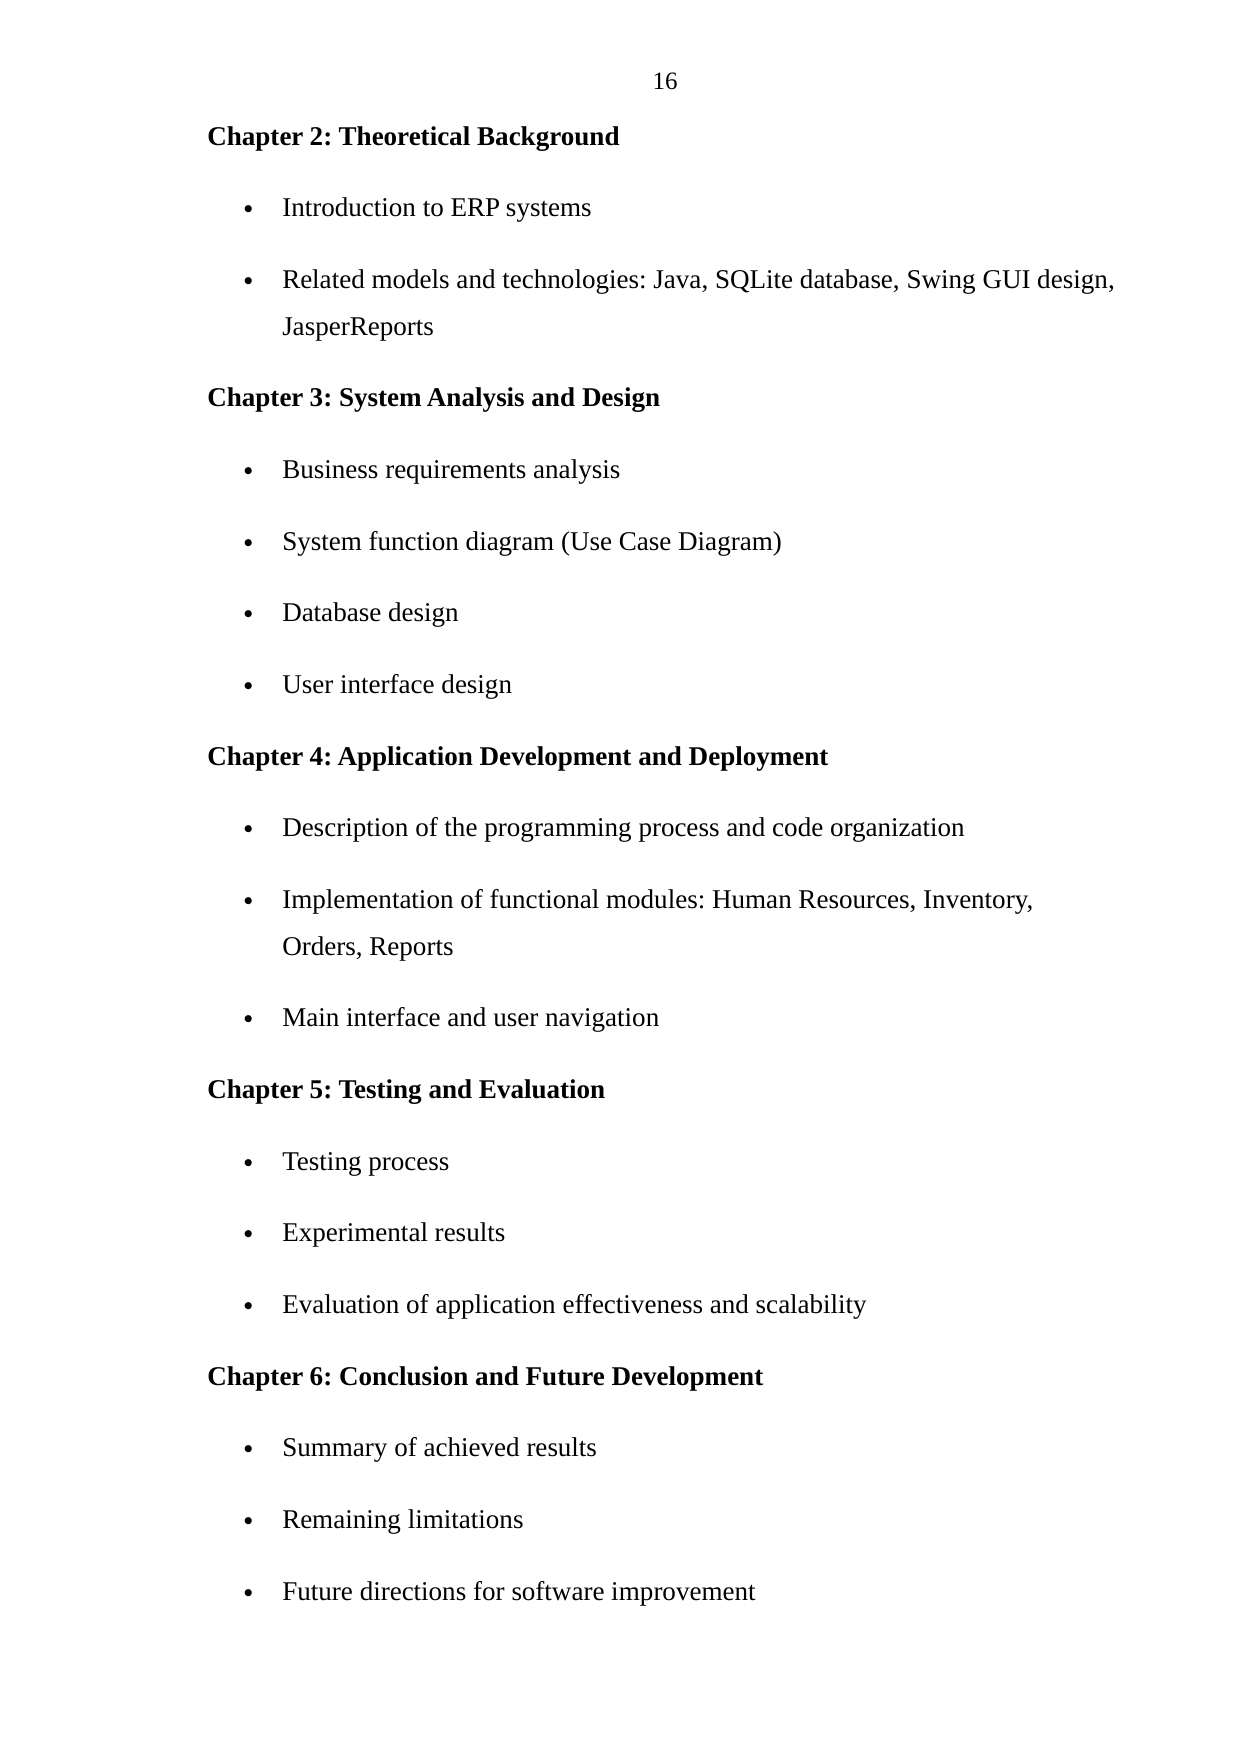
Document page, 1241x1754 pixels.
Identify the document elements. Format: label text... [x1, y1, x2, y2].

subtitle Remaining limitations [244, 1503, 1116, 1534]
subtitle Chapter 5: Testing and Evaluation [207, 1073, 1116, 1104]
subtitle Summary of achieved results [244, 1431, 1116, 1462]
subtitle Chapter 4: Application Development and Deployment [207, 740, 1116, 771]
subtitle Chapter 6: Conclusion and Future Development [207, 1360, 1116, 1391]
subtitle User interface design [244, 668, 1116, 699]
subtitle Business requirements analysis [244, 453, 1116, 484]
subtitle Evaluation of application effectiveness and scalability [244, 1288, 1116, 1319]
subtitle Future directions for software improvement [244, 1575, 1116, 1606]
subtitle System function diagram (Use Case Diagram) [244, 525, 1116, 556]
subtitle Testing process [244, 1145, 1116, 1176]
subtitle Introduction to ERP systems [244, 191, 1116, 222]
subtitle Database design [244, 596, 1116, 627]
subtitle Chapter 2: Theoretical Background [207, 120, 1116, 151]
subtitle Experimental results [244, 1216, 1116, 1247]
subtitle Implementation of functional modules: Human Resources, Inventory, Orders, Reports [244, 883, 1116, 961]
subtitle Related models and technologies: Java, SQLite database, Swing GUI design, JasperReports [244, 263, 1116, 341]
subtitle Chapter 3: System Analysis and Design [207, 381, 1116, 412]
subtitle Main interface and user navigation [244, 1001, 1116, 1032]
subtitle Description of the programming process and code organization [244, 811, 1116, 842]
